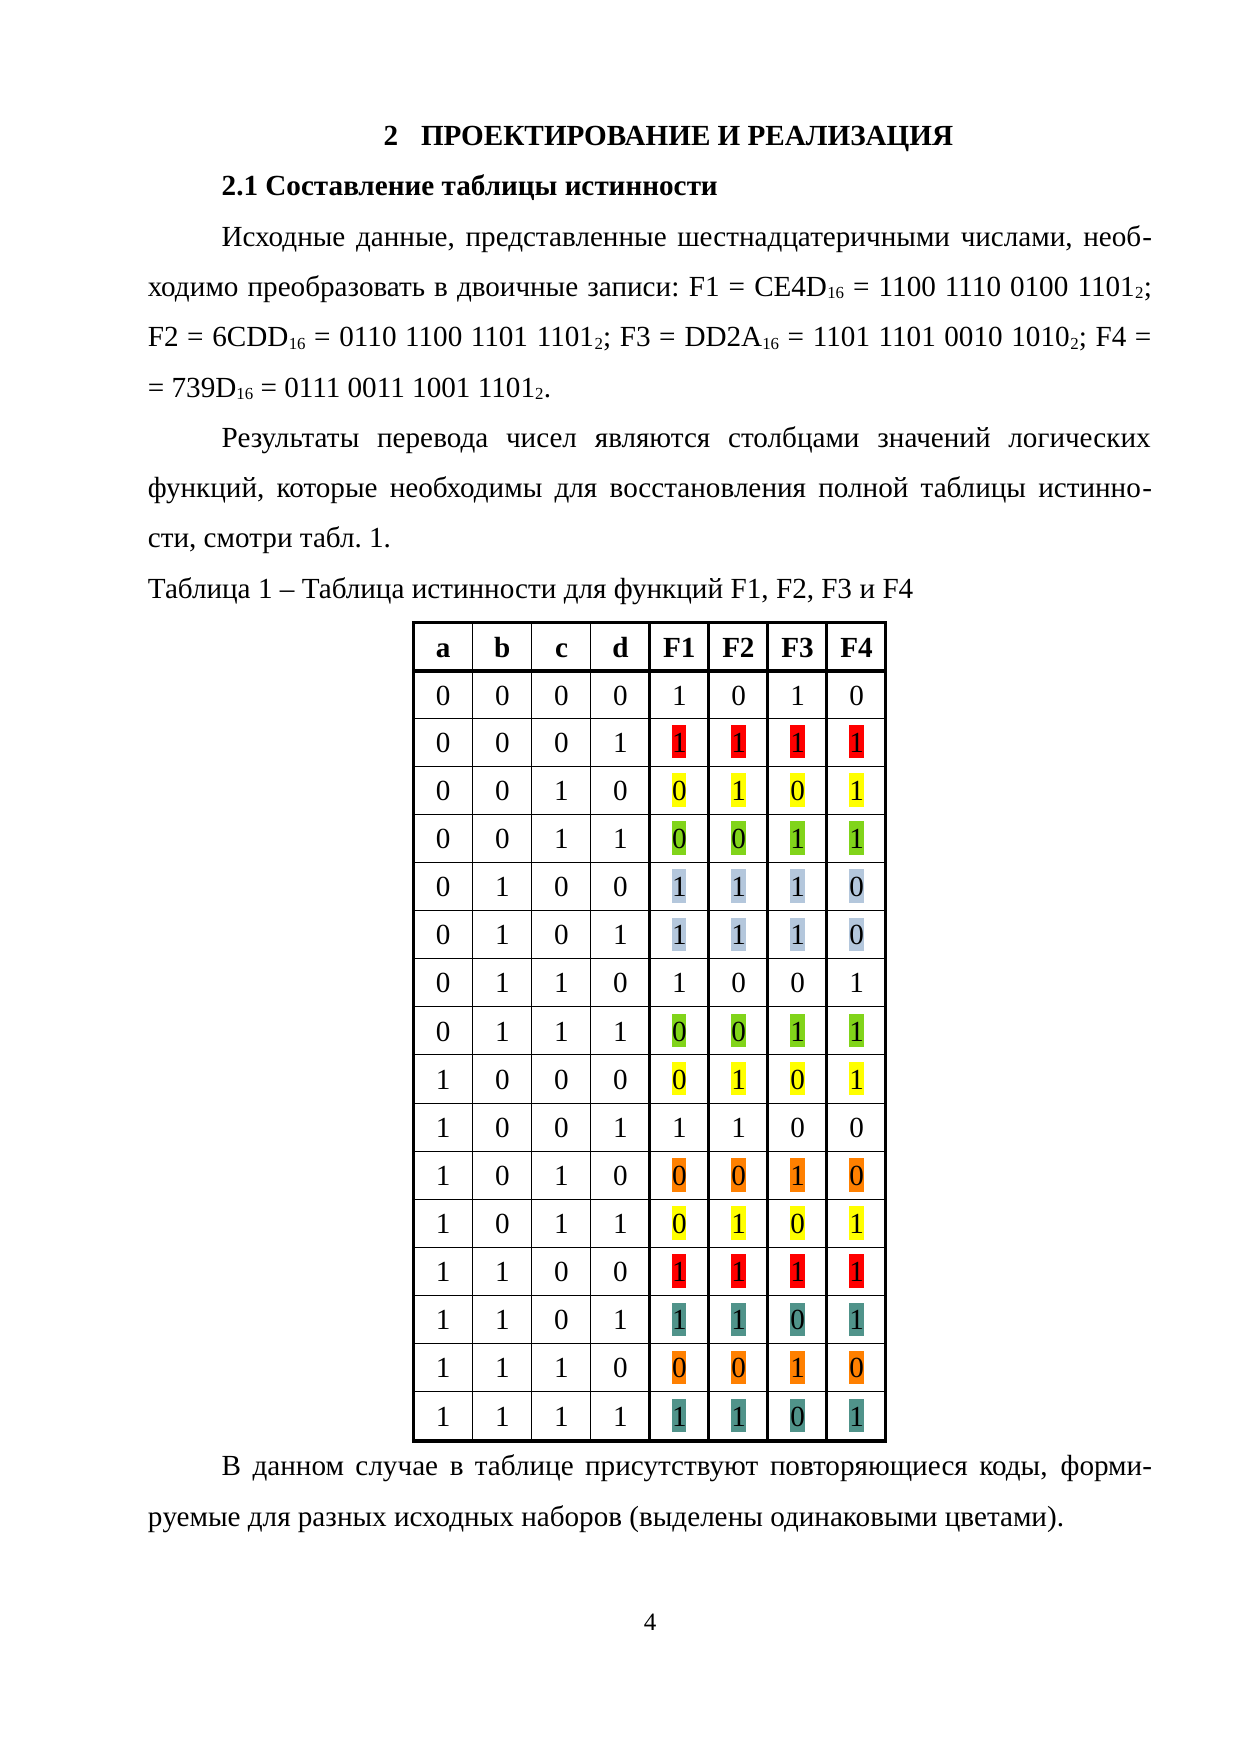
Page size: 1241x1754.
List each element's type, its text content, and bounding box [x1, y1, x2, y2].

table_cell 0 [710, 1152, 766, 1199]
subtitle Составление таблицы истинности [148, 168, 1152, 202]
table_cell 0 [710, 673, 766, 717]
table_cell 0 [532, 911, 590, 958]
table_cell 1 [828, 1007, 884, 1054]
table_cell 1 [710, 719, 766, 766]
table_header d [591, 624, 648, 669]
table_cell 1 [591, 1104, 648, 1151]
table_cell 0 [532, 719, 590, 766]
table_cell 0 [651, 815, 707, 862]
table_cell 1 [769, 1152, 825, 1199]
table_cell 1 [651, 1248, 707, 1295]
table_header F3 [769, 624, 825, 669]
table_cell 1 [591, 1007, 648, 1054]
table_cell 0 [591, 1248, 648, 1295]
table_cell 0 [769, 1392, 825, 1439]
table_cell 1 [651, 1392, 707, 1439]
table_cell 1 [651, 719, 707, 766]
table_cell 1 [651, 959, 707, 1006]
text Результаты перевода чисел являются столбцами значений логических функций, которые необходимы для восстановления полной таблицы истинности, смотри табл. 1. [148, 420, 1152, 554]
table_cell 1 [769, 673, 825, 717]
table_cell 0 [532, 863, 590, 910]
table_cell 1 [651, 911, 707, 958]
table_header a [415, 624, 472, 669]
table_cell 0 [473, 1152, 531, 1199]
table_cell 0 [532, 1104, 590, 1151]
table_cell 0 [415, 911, 472, 958]
table_cell 0 [710, 815, 766, 862]
table_cell 1 [651, 1104, 707, 1151]
table_cell 1 [769, 911, 825, 958]
text В данном случае в таблице присутствуют повторяющиеся коды, формируемые для разных исходных наборов (выделены одинаковыми цветами). [148, 1448, 1152, 1532]
table_cell 1 [532, 1344, 590, 1391]
table_cell 0 [710, 1344, 766, 1391]
table_cell 1 [532, 815, 590, 862]
table_cell 1 [415, 1152, 472, 1199]
text Исходные данные, представленные шестнадцатеричными числами, необходимо преобразовать в двоичные записи: F1 = CE4D16 = 1100 1110 0100 11012; F2 = 6CDD16 = 0110 1100 1101 11012; F3 = DD2A16 = 1101 1101 0010 10102; F4 = = 739D16 = 0111 0011 1001 11012. [148, 219, 1152, 403]
table_cell 1 [828, 1392, 884, 1439]
table_cell 0 [591, 1344, 648, 1391]
table_cell 0 [415, 767, 472, 814]
table_cell 1 [473, 959, 531, 1006]
table_cell 0 [473, 719, 531, 766]
table_cell 1 [532, 767, 590, 814]
table_cell 0 [473, 673, 531, 717]
table_cell 1 [415, 1296, 472, 1343]
table_cell 1 [532, 1007, 590, 1054]
table_cell 1 [828, 959, 884, 1006]
table_cell 1 [710, 1055, 766, 1102]
table_cell 1 [710, 1248, 766, 1295]
table_header F4 [828, 624, 884, 669]
table_cell 0 [415, 673, 472, 717]
table_cell 0 [473, 1200, 531, 1247]
table_cell 0 [591, 673, 648, 717]
table_cell 1 [473, 1296, 531, 1343]
table_cell 0 [769, 1104, 825, 1151]
table_cell 0 [591, 1152, 648, 1199]
table_cell 0 [591, 1055, 648, 1102]
table_cell 1 [532, 1200, 590, 1247]
table_cell 0 [651, 1200, 707, 1247]
table_cell 1 [828, 1296, 884, 1343]
table_cell 1 [769, 1248, 825, 1295]
table_cell 0 [710, 959, 766, 1006]
table_cell 1 [591, 1200, 648, 1247]
table_cell 1 [828, 719, 884, 766]
table_cell 0 [532, 1055, 590, 1102]
table_cell 0 [769, 959, 825, 1006]
table_cell 0 [769, 1055, 825, 1102]
table_header b [473, 624, 531, 669]
text Таблица 1 – Таблица истинности для функций F1, F2, F3 и F4 [148, 571, 1152, 604]
table_cell 0 [473, 1055, 531, 1102]
table_cell 0 [415, 719, 472, 766]
table_cell 1 [828, 1055, 884, 1102]
table_cell 0 [769, 767, 825, 814]
table_cell 1 [415, 1392, 472, 1439]
table_cell 0 [651, 1055, 707, 1102]
table_cell 0 [591, 767, 648, 814]
table_cell 0 [828, 673, 884, 717]
table_cell 0 [473, 815, 531, 862]
table_cell 0 [415, 815, 472, 862]
table_cell 0 [415, 863, 472, 910]
table_cell 0 [591, 959, 648, 1006]
table_header F2 [710, 624, 766, 669]
table_cell 1 [415, 1104, 472, 1151]
table_cell 0 [828, 1104, 884, 1151]
table_cell 1 [828, 1200, 884, 1247]
table_cell 1 [473, 863, 531, 910]
table_cell 0 [651, 1152, 707, 1199]
table_cell 1 [532, 1392, 590, 1439]
table_cell 1 [710, 911, 766, 958]
table_cell 1 [591, 815, 648, 862]
table_cell 0 [828, 1344, 884, 1391]
table_cell 0 [651, 1007, 707, 1054]
table_cell 1 [769, 1344, 825, 1391]
table_cell 1 [710, 1392, 766, 1439]
table_cell 0 [710, 1007, 766, 1054]
table_cell 0 [828, 1152, 884, 1199]
table_cell 1 [532, 1152, 590, 1199]
table_cell 0 [828, 911, 884, 958]
table_cell 1 [828, 1248, 884, 1295]
table_cell 1 [710, 863, 766, 910]
table_cell 1 [591, 1392, 648, 1439]
table_cell 0 [532, 673, 590, 717]
table_cell 0 [532, 1296, 590, 1343]
table_cell 1 [710, 1104, 766, 1151]
table_cell 0 [651, 767, 707, 814]
table_cell 1 [651, 673, 707, 717]
table_cell 1 [591, 719, 648, 766]
table_header F1 [651, 624, 707, 669]
table_cell 1 [828, 815, 884, 862]
table_cell 1 [828, 767, 884, 814]
table_cell 0 [415, 959, 472, 1006]
table_cell 1 [532, 959, 590, 1006]
table_cell 0 [651, 1344, 707, 1391]
table_cell 1 [473, 1392, 531, 1439]
table_cell 1 [591, 1296, 648, 1343]
table_cell 1 [710, 1296, 766, 1343]
table_cell 0 [828, 863, 884, 910]
table_cell 1 [591, 911, 648, 958]
table_cell 1 [651, 863, 707, 910]
table_cell 1 [769, 719, 825, 766]
table_cell 1 [473, 911, 531, 958]
table_cell 1 [769, 1007, 825, 1054]
table_cell 0 [473, 767, 531, 814]
table_cell 0 [591, 863, 648, 910]
table_cell 0 [473, 1104, 531, 1151]
table_cell 1 [415, 1344, 472, 1391]
table_cell 1 [473, 1344, 531, 1391]
table_cell 1 [710, 767, 766, 814]
table_cell 1 [415, 1248, 472, 1295]
subtitle ПРОЕКТИРОВАНИЕ И РЕАЛИЗАЦИЯ [185, 118, 1152, 152]
table_cell 0 [532, 1248, 590, 1295]
table_cell 0 [769, 1200, 825, 1247]
table_cell 0 [415, 1007, 472, 1054]
table_cell 0 [769, 1296, 825, 1343]
table_cell 1 [415, 1200, 472, 1247]
table_cell 1 [710, 1200, 766, 1247]
table_cell 1 [769, 863, 825, 910]
table_cell 1 [769, 815, 825, 862]
table_cell 1 [473, 1007, 531, 1054]
table_header c [532, 624, 590, 669]
table_cell 1 [651, 1296, 707, 1343]
table_cell 1 [473, 1248, 531, 1295]
table_cell 1 [415, 1055, 472, 1102]
